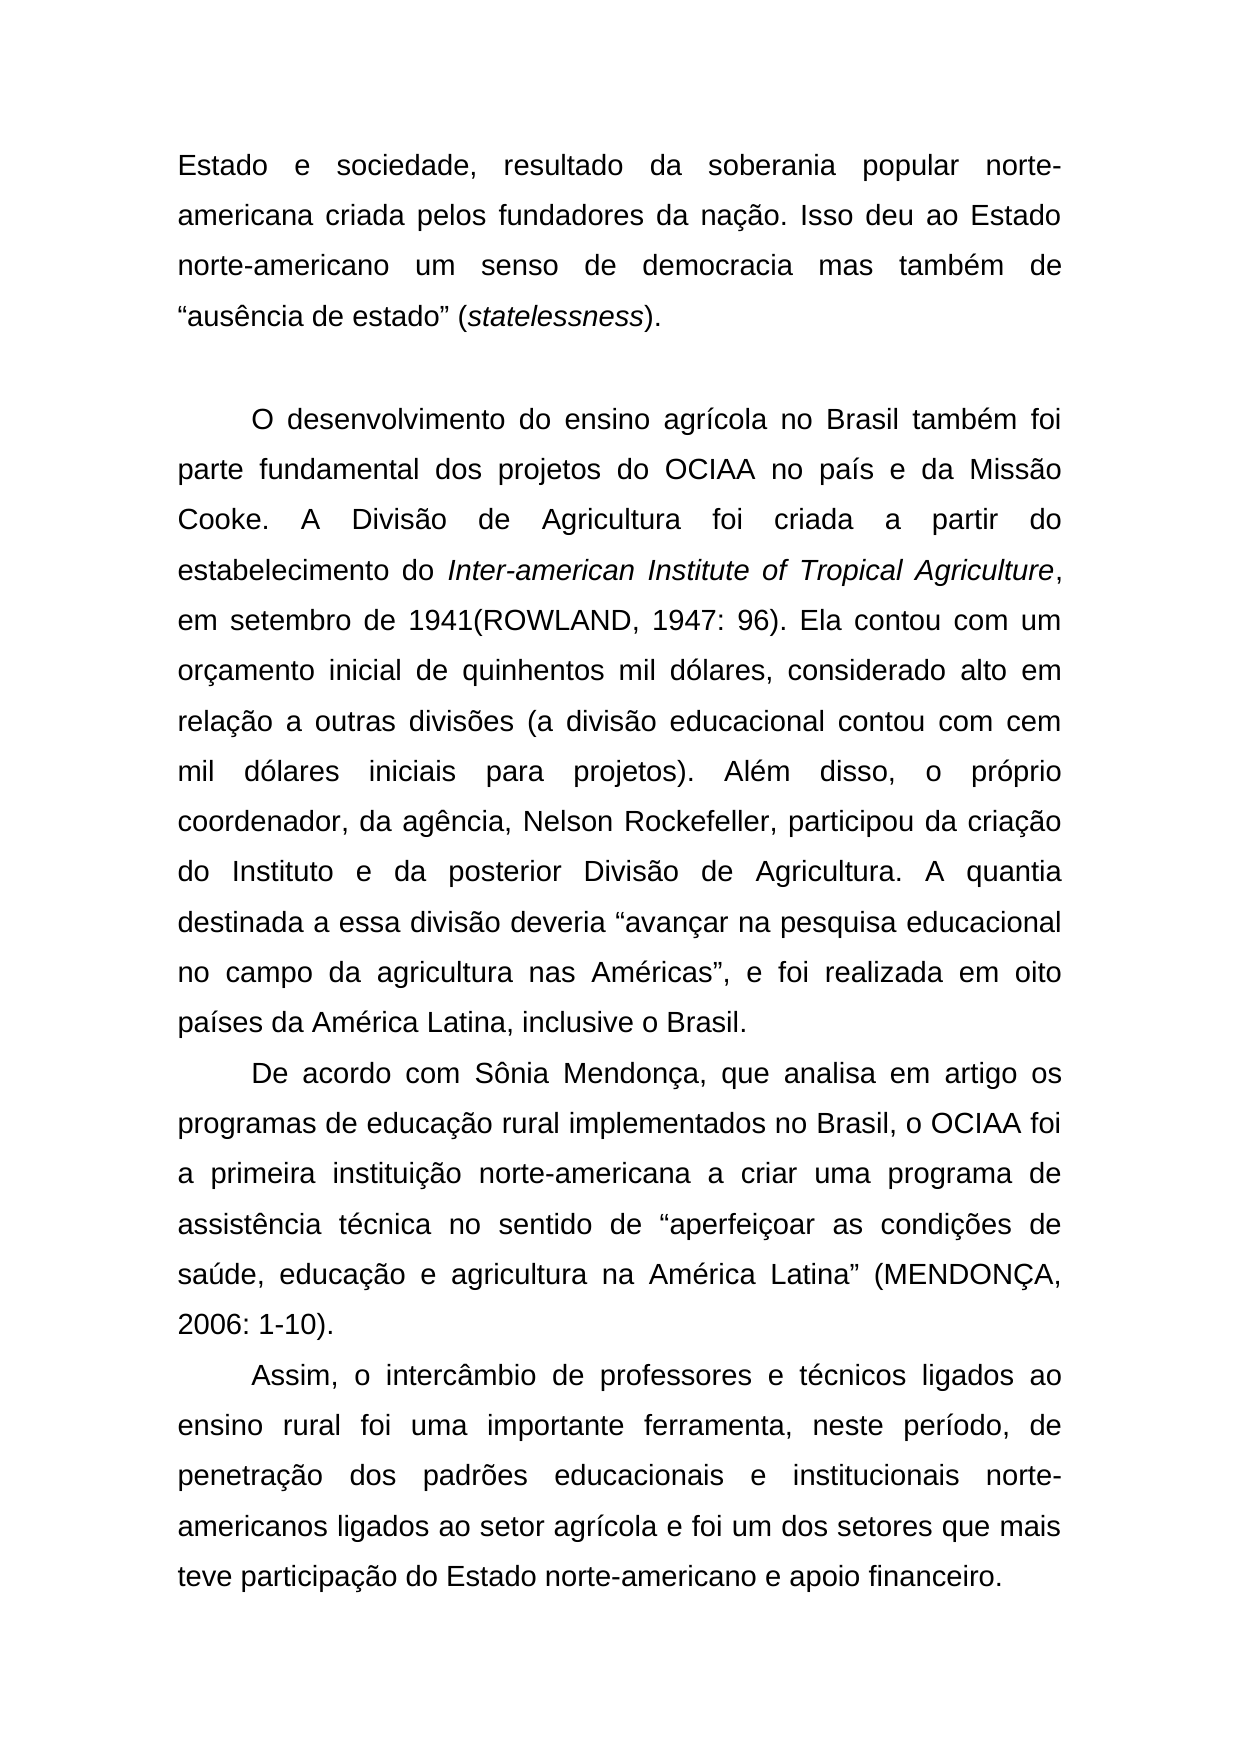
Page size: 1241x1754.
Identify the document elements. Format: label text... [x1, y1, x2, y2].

text O desenvolvimento do ensino agrícola no Brasil também foi parte fundamental dos projetos do OCIAA no país e da Missão Cooke. A Divisão de Agricultura foi criada a partir do estabelecimento do Inter-american Institute of Tropical Agriculture, em setembro de 1941(ROWLAND, 1947: 96). Ela contou com um orçamento inicial de quinhentos mil dólares, considerado alto em relação a outras divisões (a divisão educacional contou com cem mil dólares iniciais para projetos). Além disso, o próprio coordenador, da agência, Nelson Rockefeller, participou da criação do Instituto e da posterior Divisão de Agricultura. A quantia destinada a essa divisão deveria “avançar na pesquisa educacional no campo da agricultura nas Américas”, e foi realizada em oito países da América Latina, inclusive o Brasil. [177, 402, 1063, 1039]
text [177, 148, 1063, 332]
text De acordo com Sônia Mendonça, que analisa em artigo os programas de educação rural implementados no Brasil, o OCIAA foi a primeira instituição norte-americana a criar uma programa de assistência técnica no sentido de “aperfeiçoar as condições de saúde, educação e agricultura na América Latina” (MENDONÇA, 2006: 1-10). [177, 1056, 1063, 1341]
text Assim, o intercâmbio de professores e técnicos ligados ao ensino rural foi uma importante ferramenta, neste período, de penetração dos padrões educacionais e institucionais norte-americanos ligados ao setor agrícola e foi um dos setores que mais teve participação do Estado norte-americano e apoio financeiro. [177, 1358, 1063, 1592]
